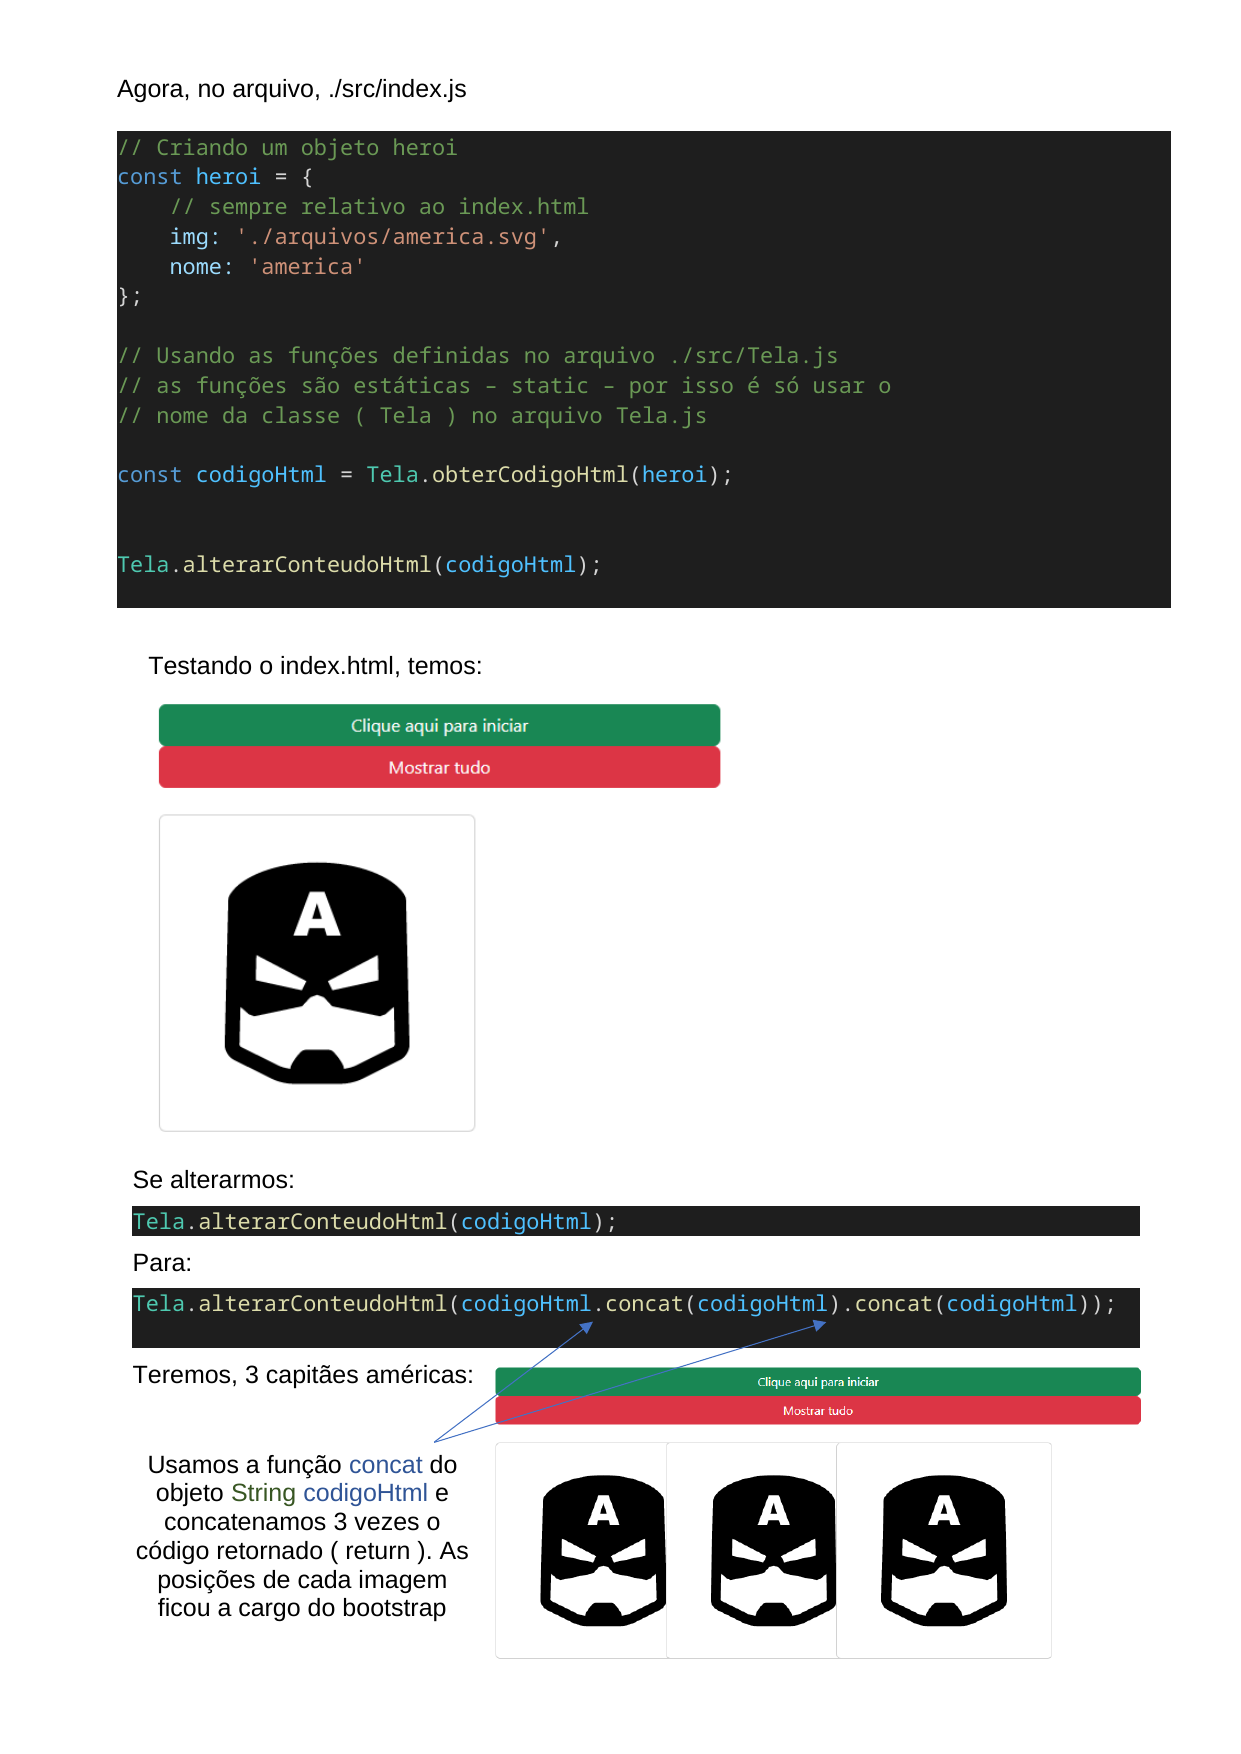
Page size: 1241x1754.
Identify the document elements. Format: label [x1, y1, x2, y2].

picture [486, 1355, 714, 1425]
picture [486, 1355, 546, 1401]
picture [148, 692, 727, 1144]
picture [486, 1355, 1145, 1663]
